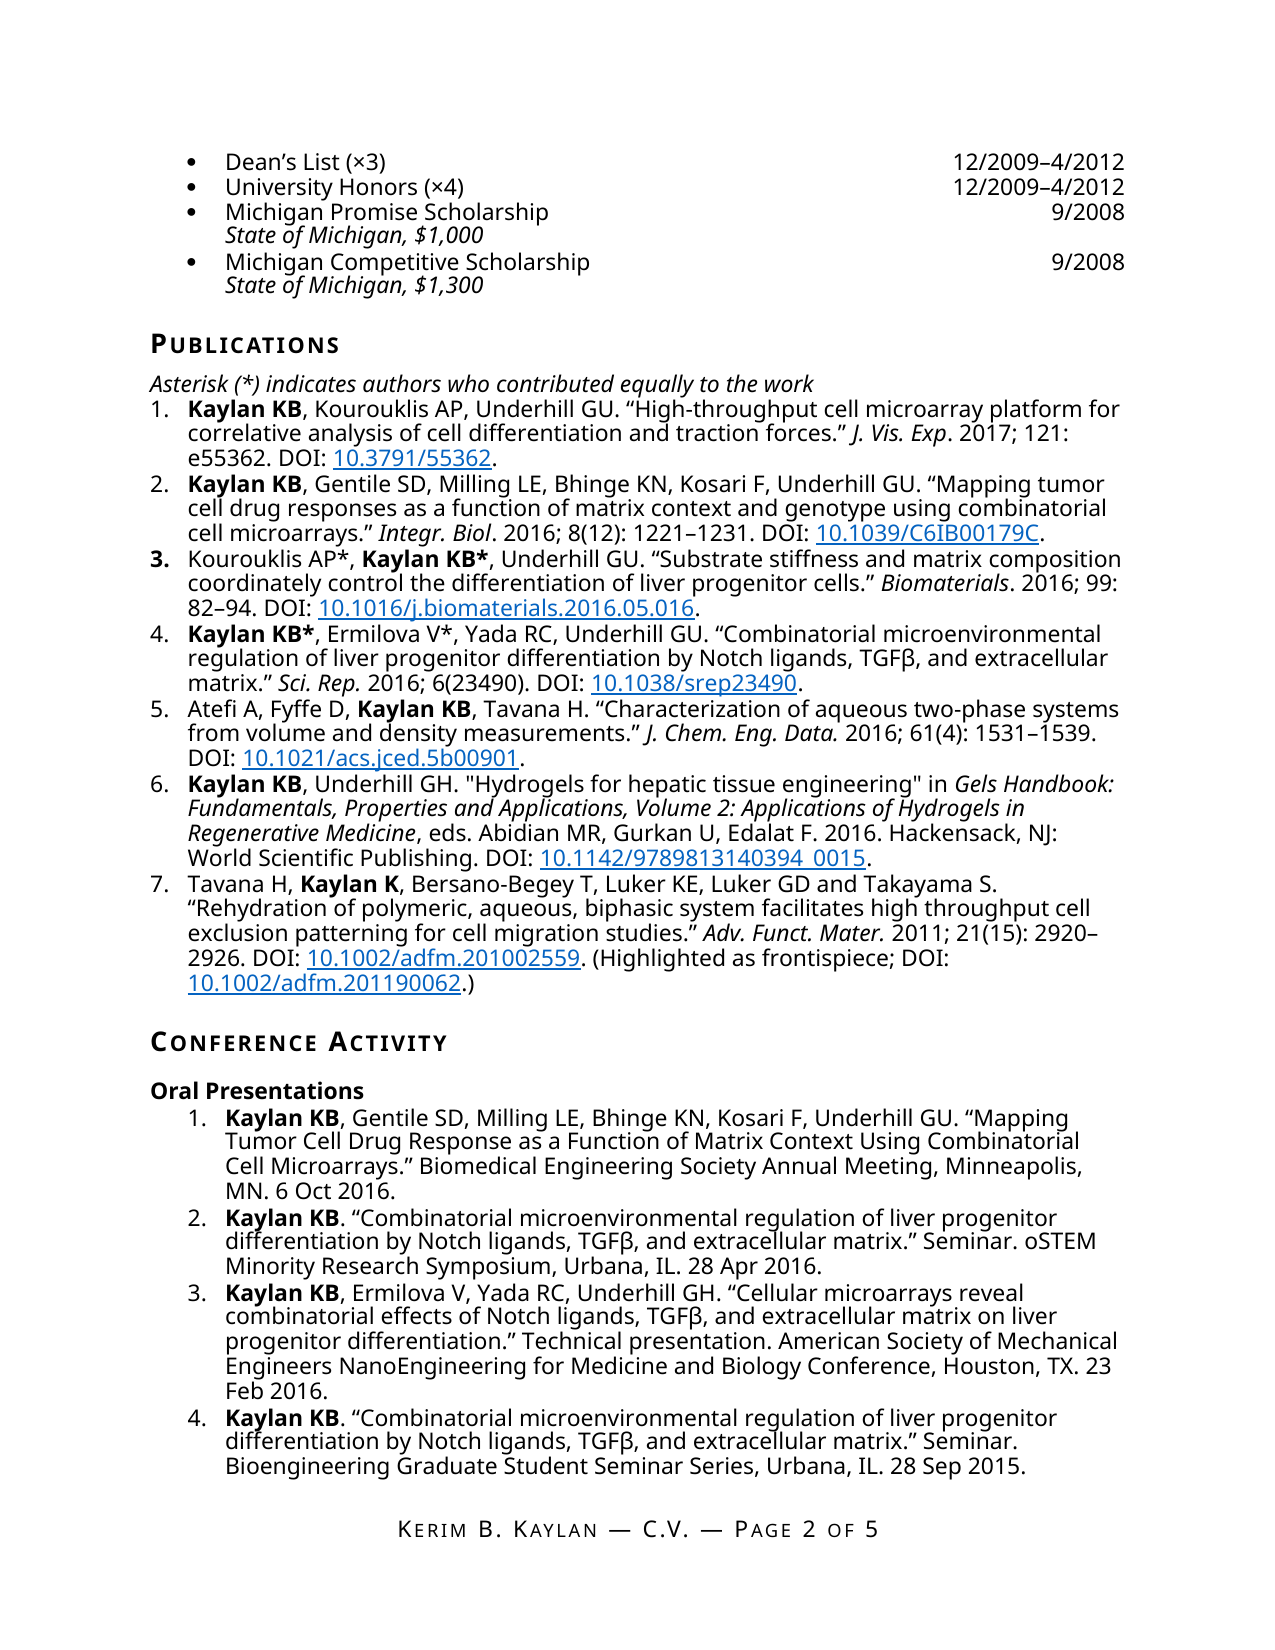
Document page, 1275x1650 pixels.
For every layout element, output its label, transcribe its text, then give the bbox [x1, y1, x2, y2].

list Kaylan KB*, Ermilova V*, Yada RC, Underhill GU. “Combinatorial microenvironmental regulation of liver progenitor differentiation by Notch ligands, TGFβ, and extracellular matrix.” Sci. Rep. 2016; 6(23490). DOI: 10.1038/srep23490. [150, 623, 1125, 698]
list Kaylan KB, Underhill GH. "Hydrogels for hepatic tissue engineering" in Gels Handbook: Fundamentals, Properties and Applications, Volume 2: Applications of Hydrogels in Regenerative Medicine, eds. Abidian MR, Gurkan U, Edalat F. 2016. Hackensack, NJ: World Scientific Publishing. DOI: 10.1142/9789813140394_0015. [150, 773, 1125, 873]
list Tavana H, Kaylan K, Bersano-Begey T, Luker KE, Luker GD and Takayama S. “Rehydration of polymeric, aqueous, biphasic system facilitates high throughput cell exclusion patterning for cell migration studies.” Adv. Funct. Mater. 2011; 21(15): 2920–2926. DOI: 10.1002/adfm.201002559. (Highlighted as frontispiece; DOI: 10.1002/adfm.201190062.) [150, 873, 1125, 998]
list Kourouklis AP*, Kaylan KB*, Underhill GU. “Substrate stiffness and matrix composition coordinately control the differentiation of liver progenitor cells.” Biomaterials. 2016; 99: 82–94. DOI: 10.1016/j.biomaterials.2016.05.016. [150, 548, 1125, 623]
subtitle Conference Activity [150, 1023, 1125, 1060]
list Kaylan KB. “Combinatorial microenvironmental regulation of liver progenitor differentiation by Notch ligands, TGFβ, and extracellular matrix.” Seminar. oSTEM Minority Research Symposium, Urbana, IL. 28 Apr 2016. [187, 1206, 1125, 1281]
list Dean’s List (×3) 12/2009–4/2012 [187, 150, 1125, 175]
list Michigan Competitive Scholarship 9/2008 State of Michigan, $1,300 [187, 250, 1125, 300]
subtitle Oral Presentations [150, 1075, 1125, 1106]
list Atefi A, Fyffe D, Kaylan KB, Tavana H. “Characterization of aqueous two-phase systems from volume and density measurements.” J. Chem. Eng. Data. 2016; 61(4): 1531–1539. DOI: 10.1021/acs.jced.5b00901. [150, 698, 1125, 773]
list Kaylan KB, Gentile SD, Milling LE, Bhinge KN, Kosari F, Underhill GU. “Mapping tumor cell drug responses as a function of matrix context and genotype using combinatorial cell microarrays.” Integr. Biol. 2016; 8(12): 1221–1231. DOI: 10.1039/C6IB00179C. [150, 473, 1125, 548]
list University Honors (×4) 12/2009–4/2012 [187, 175, 1125, 200]
list Kaylan KB, Ermilova V, Yada RC, Underhill GH. “Cellular microarrays reveal combinatorial effects of Notch ligands, TGFβ, and extracellular matrix on liver progenitor differentiation.” Technical presentation. American Society of Mechanical Engineers NanoEngineering for Medicine and Biology Conference, Houston, TX. 23 Feb 2016. [187, 1281, 1125, 1406]
list Michigan Promise Scholarship 9/2008 State of Michigan, $1,000 [187, 200, 1125, 250]
text Asterisk (*) indicates authors who contributed equally to the work [150, 373, 1125, 398]
subtitle Publications [150, 325, 1125, 362]
list Kaylan KB, Gentile SD, Milling LE, Bhinge KN, Kosari F, Underhill GU. “Mapping Tumor Cell Drug Response as a Function of Matrix Context Using Combinatorial Cell Microarrays.” Biomedical Engineering Society Annual Meeting, Minneapolis, MN. 6 Oct 2016. [187, 1106, 1125, 1206]
list Kaylan KB, Kourouklis AP, Underhill GU. “High-throughput cell microarray platform for correlative analysis of cell differentiation and traction forces.” J. Vis. Exp. 2017; 121: e55362. DOI: 10.3791/55362. [150, 398, 1125, 473]
list Kaylan KB. “Combinatorial microenvironmental regulation of liver progenitor differentiation by Notch ligands, TGFβ, and extracellular matrix.” Seminar. Bioengineering Graduate Student Seminar Series, Urbana, IL. 28 Sep 2015. [187, 1406, 1125, 1481]
